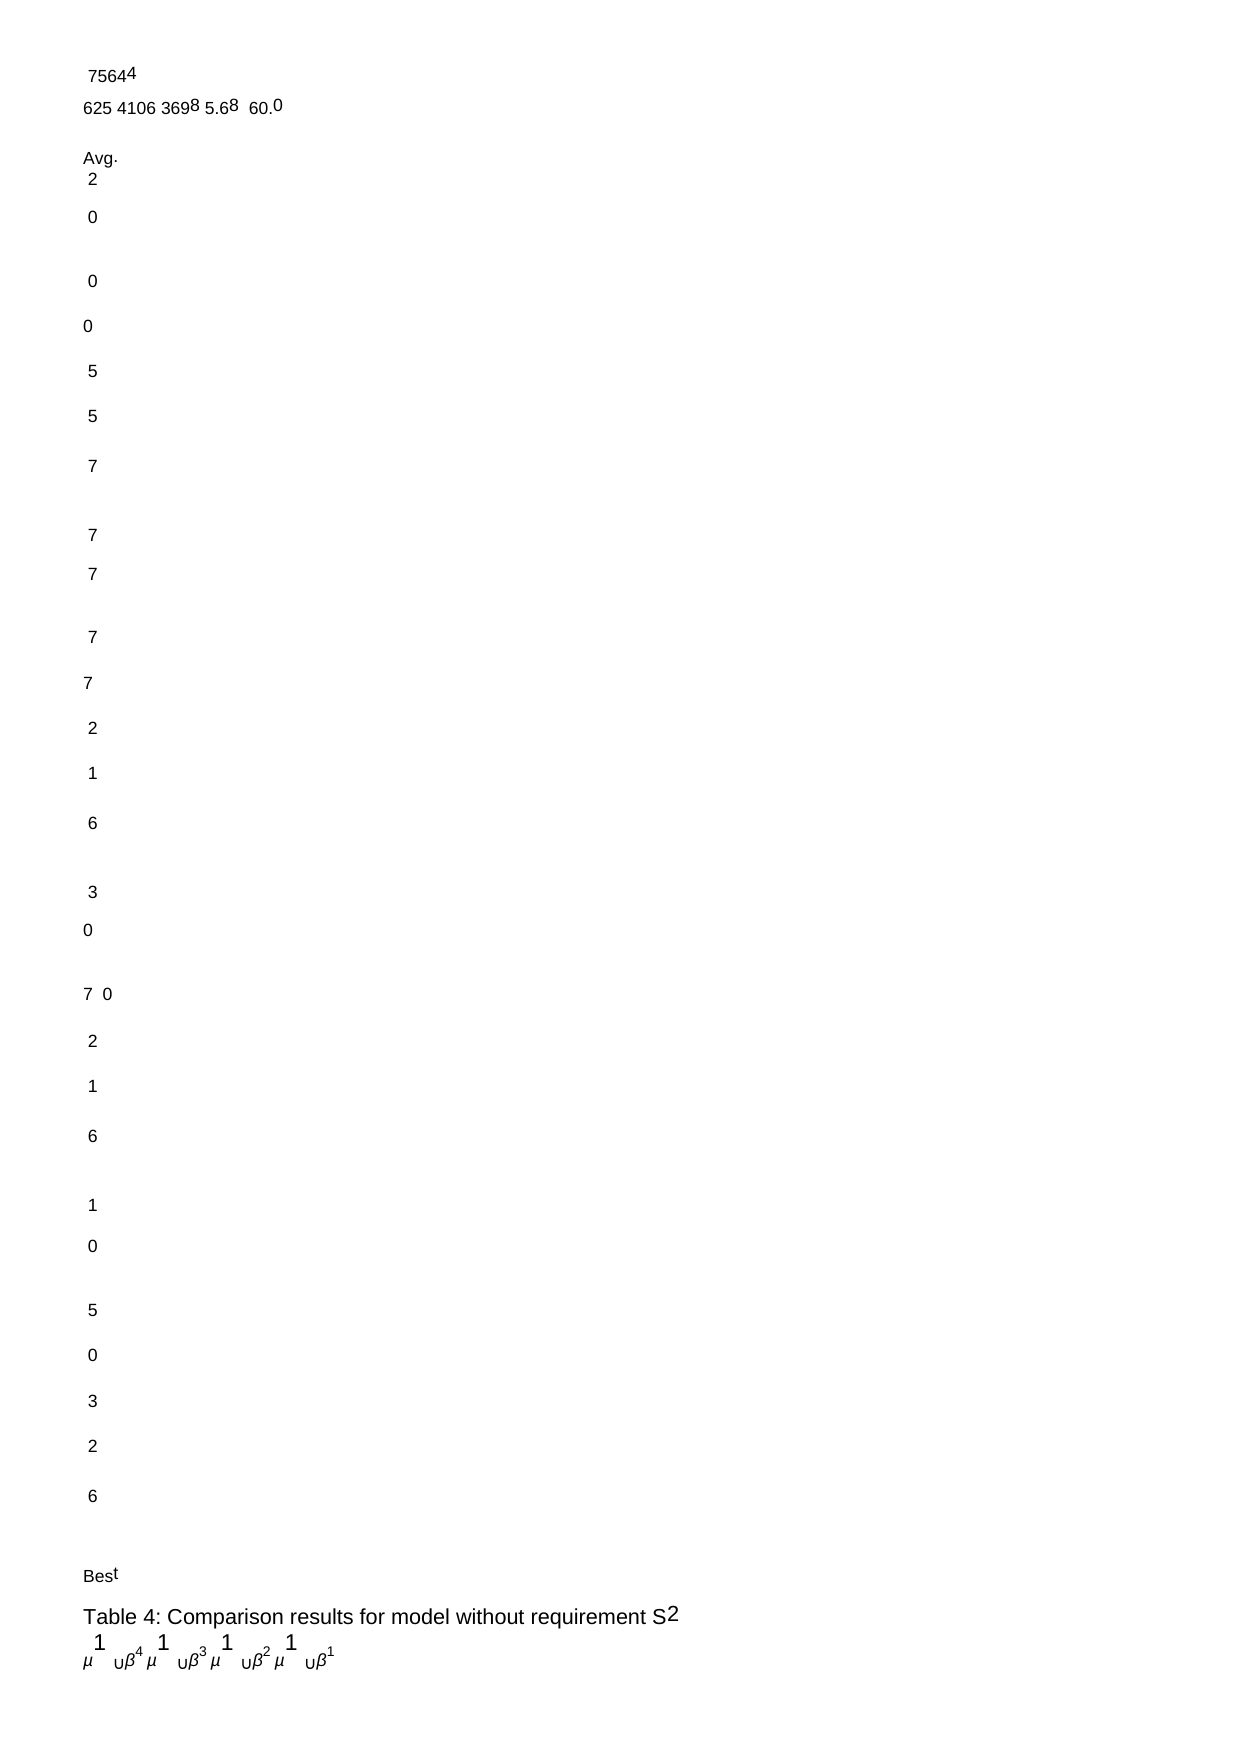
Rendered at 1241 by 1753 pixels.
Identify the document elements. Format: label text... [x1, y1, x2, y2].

text 6 [83, 1126, 1164, 1146]
text 0 [83, 920, 1164, 940]
text 1 [83, 1076, 1164, 1096]
text Table 4: Comparison results for model without requirement S2 [83, 1586, 1164, 1629]
text 1 [83, 763, 1164, 783]
text 7 [83, 672, 1164, 693]
text 3 [83, 882, 1164, 902]
text 0 [83, 1345, 1164, 1365]
text 0 [83, 316, 1164, 336]
text 6 [83, 1486, 1164, 1506]
text 1 [83, 1195, 1164, 1216]
text 7 [83, 563, 1164, 584]
text 2 [83, 168, 1164, 189]
text 2 [83, 718, 1164, 738]
text 5 [83, 406, 1164, 427]
text 5 [83, 1300, 1164, 1320]
text 7 0 [83, 984, 1164, 1004]
text µ1 ∪β4 µ1 ∪β3 µ1 ∪β2 µ1 ∪β1 [83, 1629, 1164, 1675]
text 5 [83, 361, 1164, 381]
text Avg. [83, 134, 1164, 168]
text 625 4106 3698 5.68 60.0 [83, 86, 1164, 118]
text 2 [83, 1031, 1164, 1051]
text 7 [83, 456, 1164, 476]
text 75644 [83, 51, 1164, 86]
text 7 [83, 525, 1164, 546]
text 0 [83, 206, 1164, 227]
text 2 [83, 1436, 1164, 1456]
text 0 [83, 270, 1164, 291]
text 3 [83, 1390, 1164, 1411]
text 7 [83, 627, 1164, 648]
text 6 [83, 813, 1164, 833]
text Best [83, 1551, 1164, 1586]
text 0 [83, 1236, 1164, 1256]
